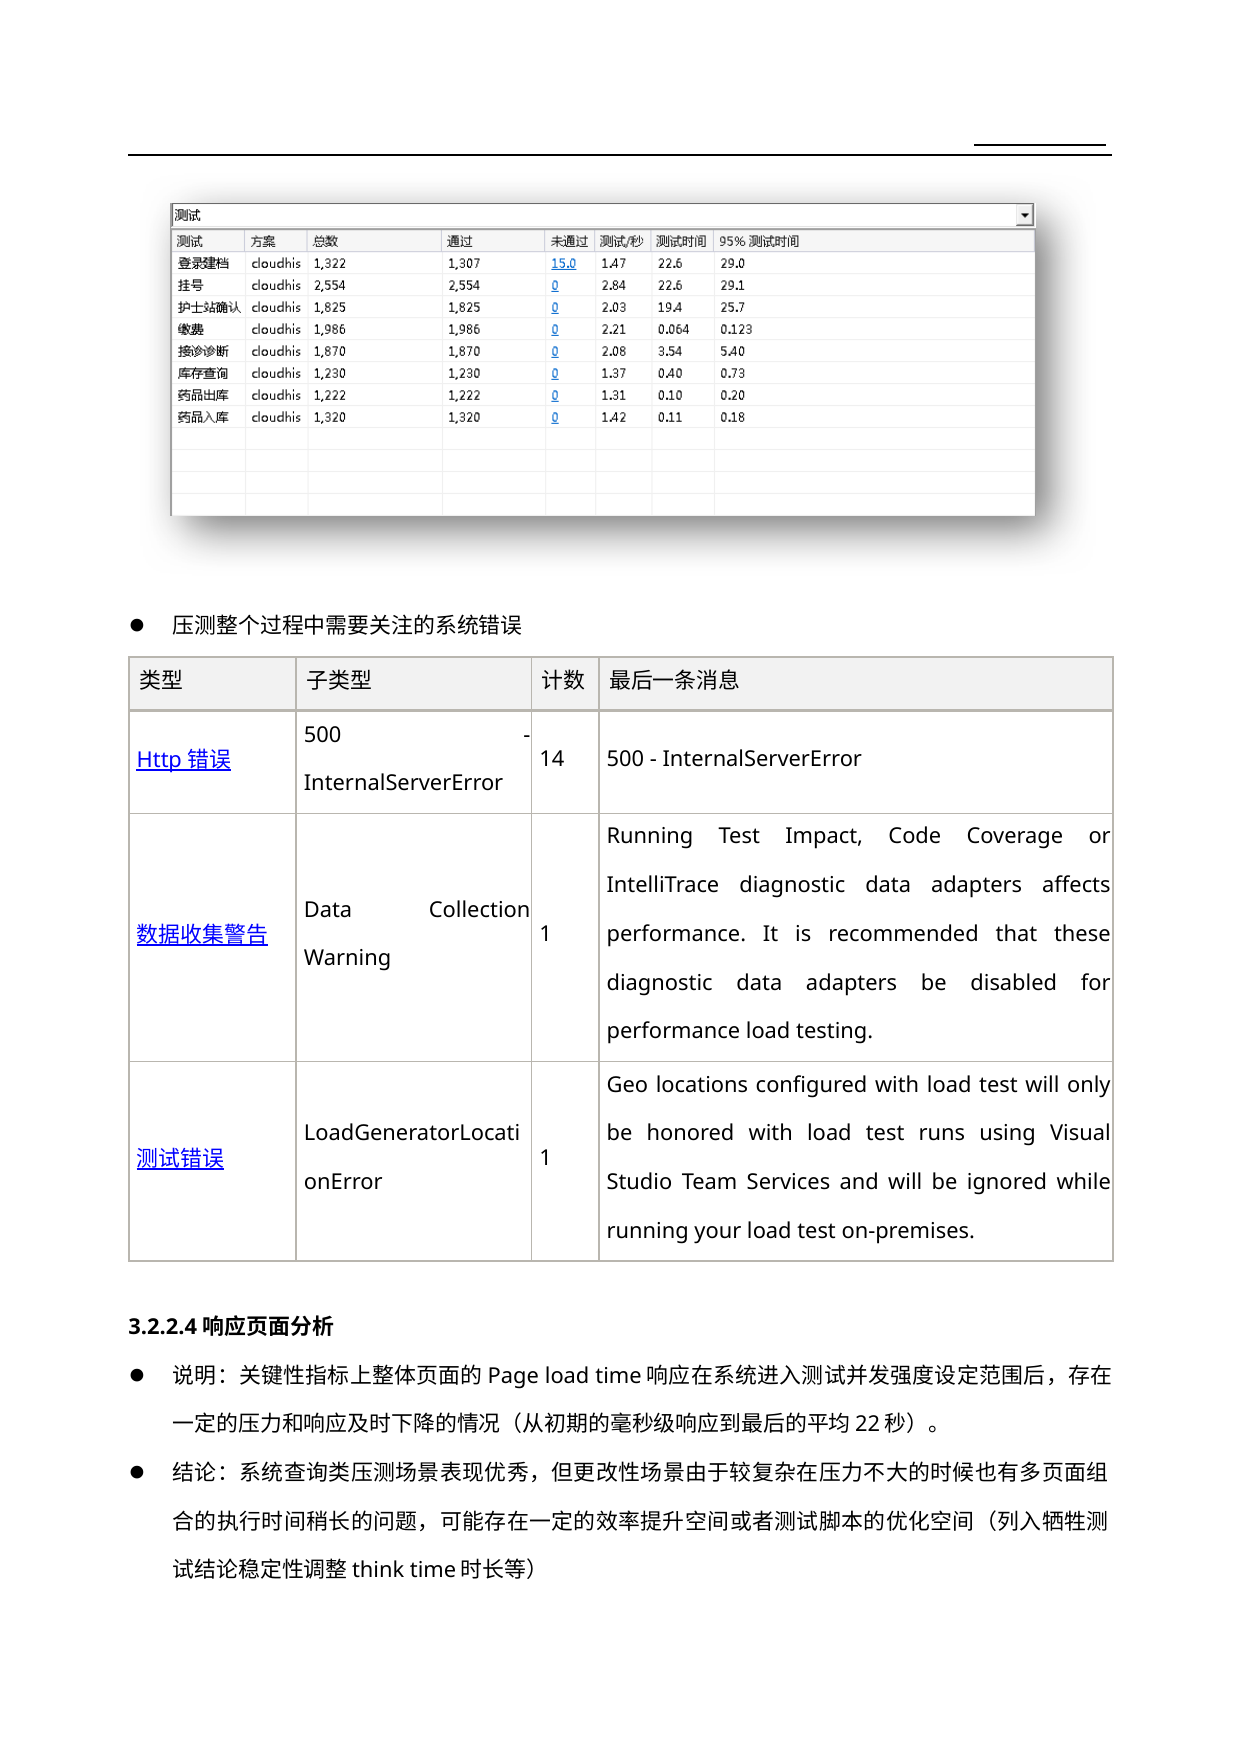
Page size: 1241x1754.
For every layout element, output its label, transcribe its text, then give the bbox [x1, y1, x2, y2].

table_header 计数 [532, 658, 598, 709]
table_cell LoadGeneratorLocationError [297, 1062, 531, 1260]
table_cell 14 [532, 712, 598, 813]
table_header 类型 [130, 658, 295, 709]
list 说明：关键性指标上整体页面的Page load time响应在系统进入测试并发强度设定范围后，存在一定的压力和响应及时下降的情况（从初期的毫秒级响应到最后的平均22秒）。 [129, 1357, 1112, 1439]
table_cell 测试错误 [130, 1062, 295, 1260]
table_cell 500 - InternalServerError [297, 712, 531, 813]
table_cell Data Collection Warning [297, 814, 531, 1061]
table_header 子类型 [297, 658, 531, 709]
subtitle 响应页面分析 [128, 1309, 1112, 1342]
list 压测整个过程中需要关注的系统错误 [129, 608, 1112, 640]
table_header 最后一条消息 [600, 658, 1112, 709]
table_cell 数据收集警告 [130, 814, 295, 1061]
table_cell 1 [532, 1062, 598, 1260]
table_cell 500 - InternalServerError [600, 712, 1112, 813]
table_cell 1 [532, 814, 598, 1061]
table_cell Running Test Impact, Code Coverage or IntelliTrace diagnostic data adapters affects performance. It is recommended that these diagnostic data adapters be disabled for performance load testing. [600, 814, 1112, 1061]
table_cell Geo locations configured with load test will only be honored with load test runs using Visual Studio Team Services and will be ignored while running your load test on-premises. [600, 1062, 1112, 1260]
picture [170, 203, 1036, 516]
list 结论：系统查询类压测场景表现优秀，但更改性场景由于较复杂在压力不大的时候也有多页面组合的执行时间稍长的问题，可能存在一定的效率提升空间或者测试脚本的优化空间（列入牺牲测试结论稳定性调整think time时长等） [129, 1454, 1112, 1584]
table_cell Http 错误 [130, 712, 295, 813]
